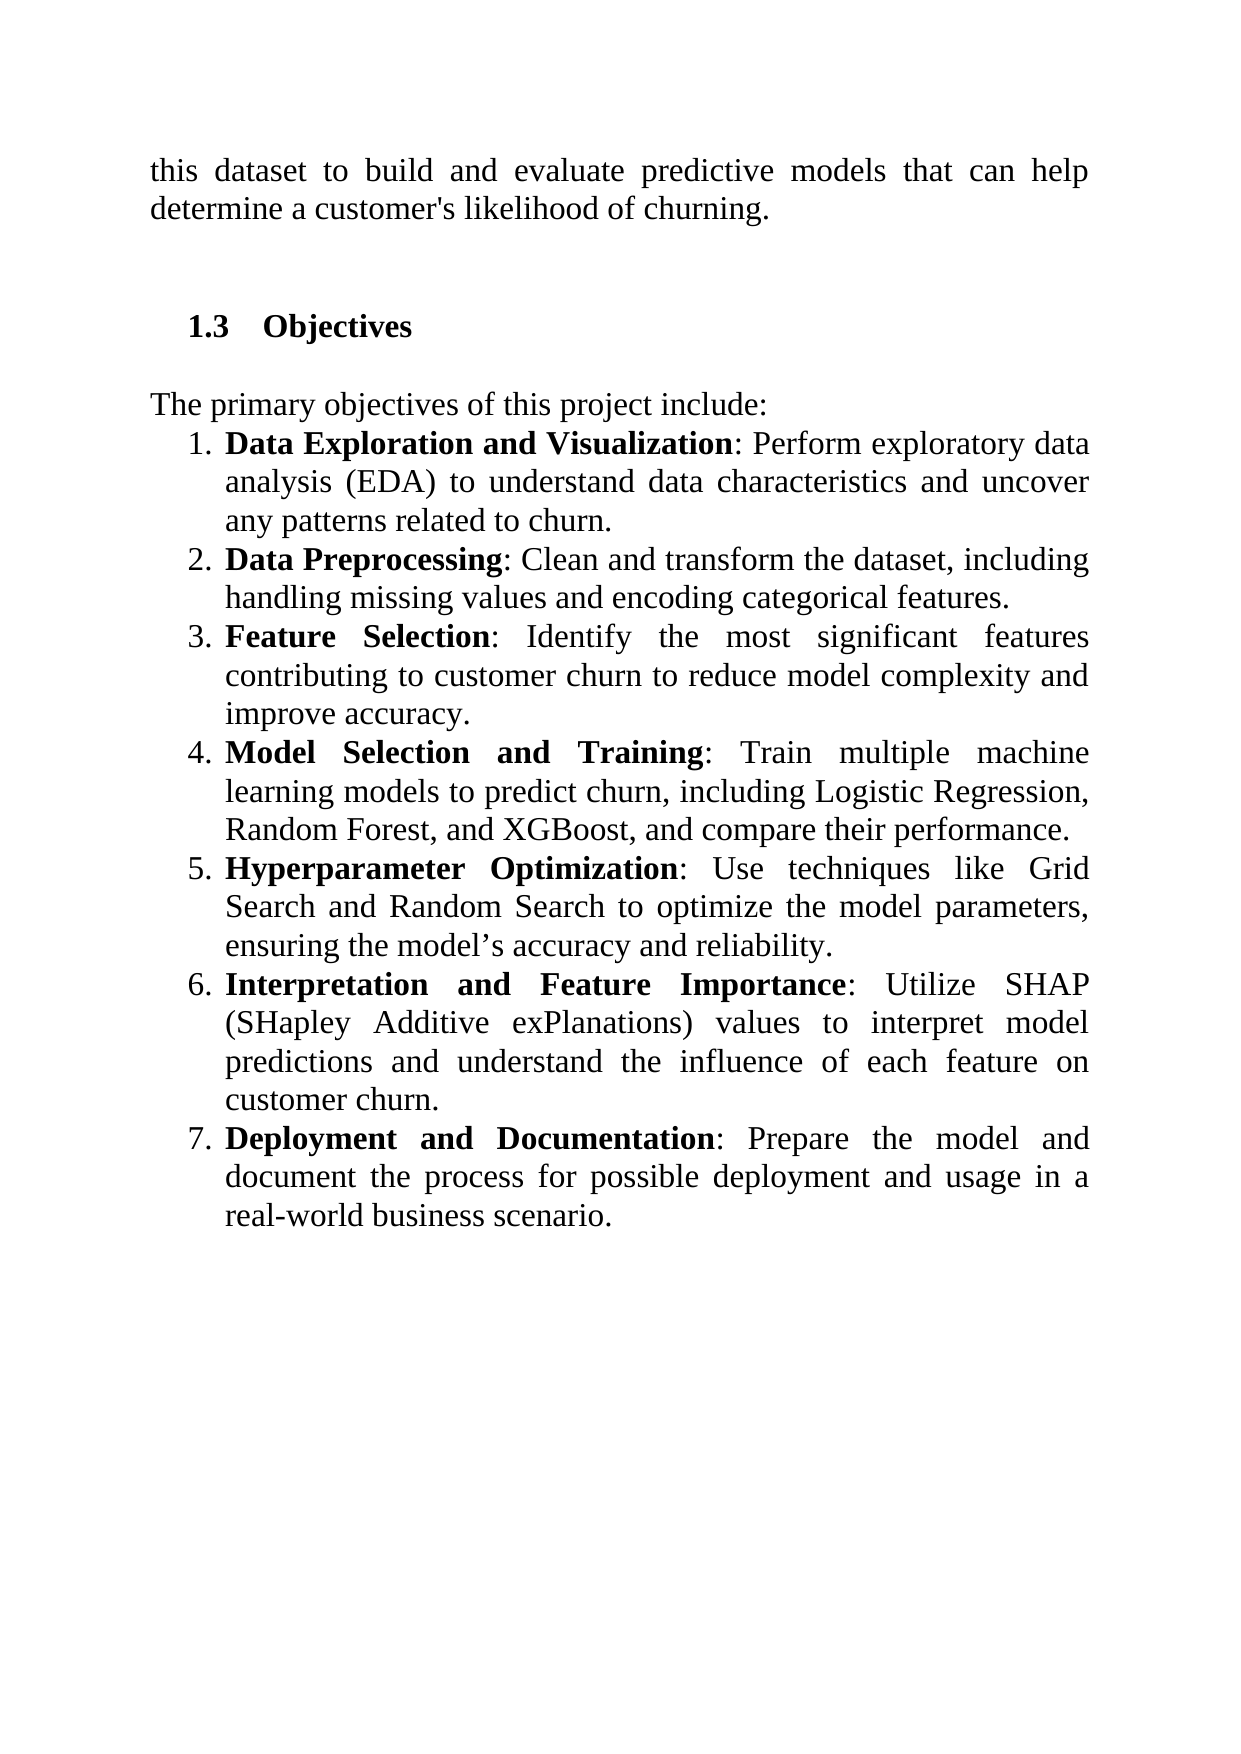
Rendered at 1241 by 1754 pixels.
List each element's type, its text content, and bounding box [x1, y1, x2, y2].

list Data Preprocessing: Clean and transform the dataset, including handling missing values and encoding categorical features. [187, 539, 1090, 616]
list Hyperparameter Optimization: Use techniques like Grid Search and Random Search to optimize the model parameters, ensuring the model’s accuracy and reliability. [187, 848, 1090, 963]
list Interpretation and Feature Importance: Utilize SHAP (SHapley Additive exPlanations) values to interpret model predictions and understand the influence of each feature on customer churn. [187, 964, 1090, 1117]
text The primary objectives of this project include: [150, 384, 1090, 422]
list Deployment and Documentation: Prepare the model and document the process for possible deployment and usage in a real-world business scenario. [187, 1118, 1090, 1233]
list Model Selection and Training: Train multiple machine learning models to predict churn, including Logistic Regression, Random Forest, and XGBoost, and compare their performance. [187, 732, 1090, 847]
list Data Exploration and Visualization: Perform exploratory data analysis (EDA) to understand data characteristics and uncover any patterns related to churn. [187, 423, 1090, 538]
list Objectives [187, 306, 1090, 344]
list Feature Selection: Identify the most significant features contributing to customer churn to reduce model complexity and improve accuracy. [187, 617, 1090, 732]
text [150, 150, 1090, 227]
